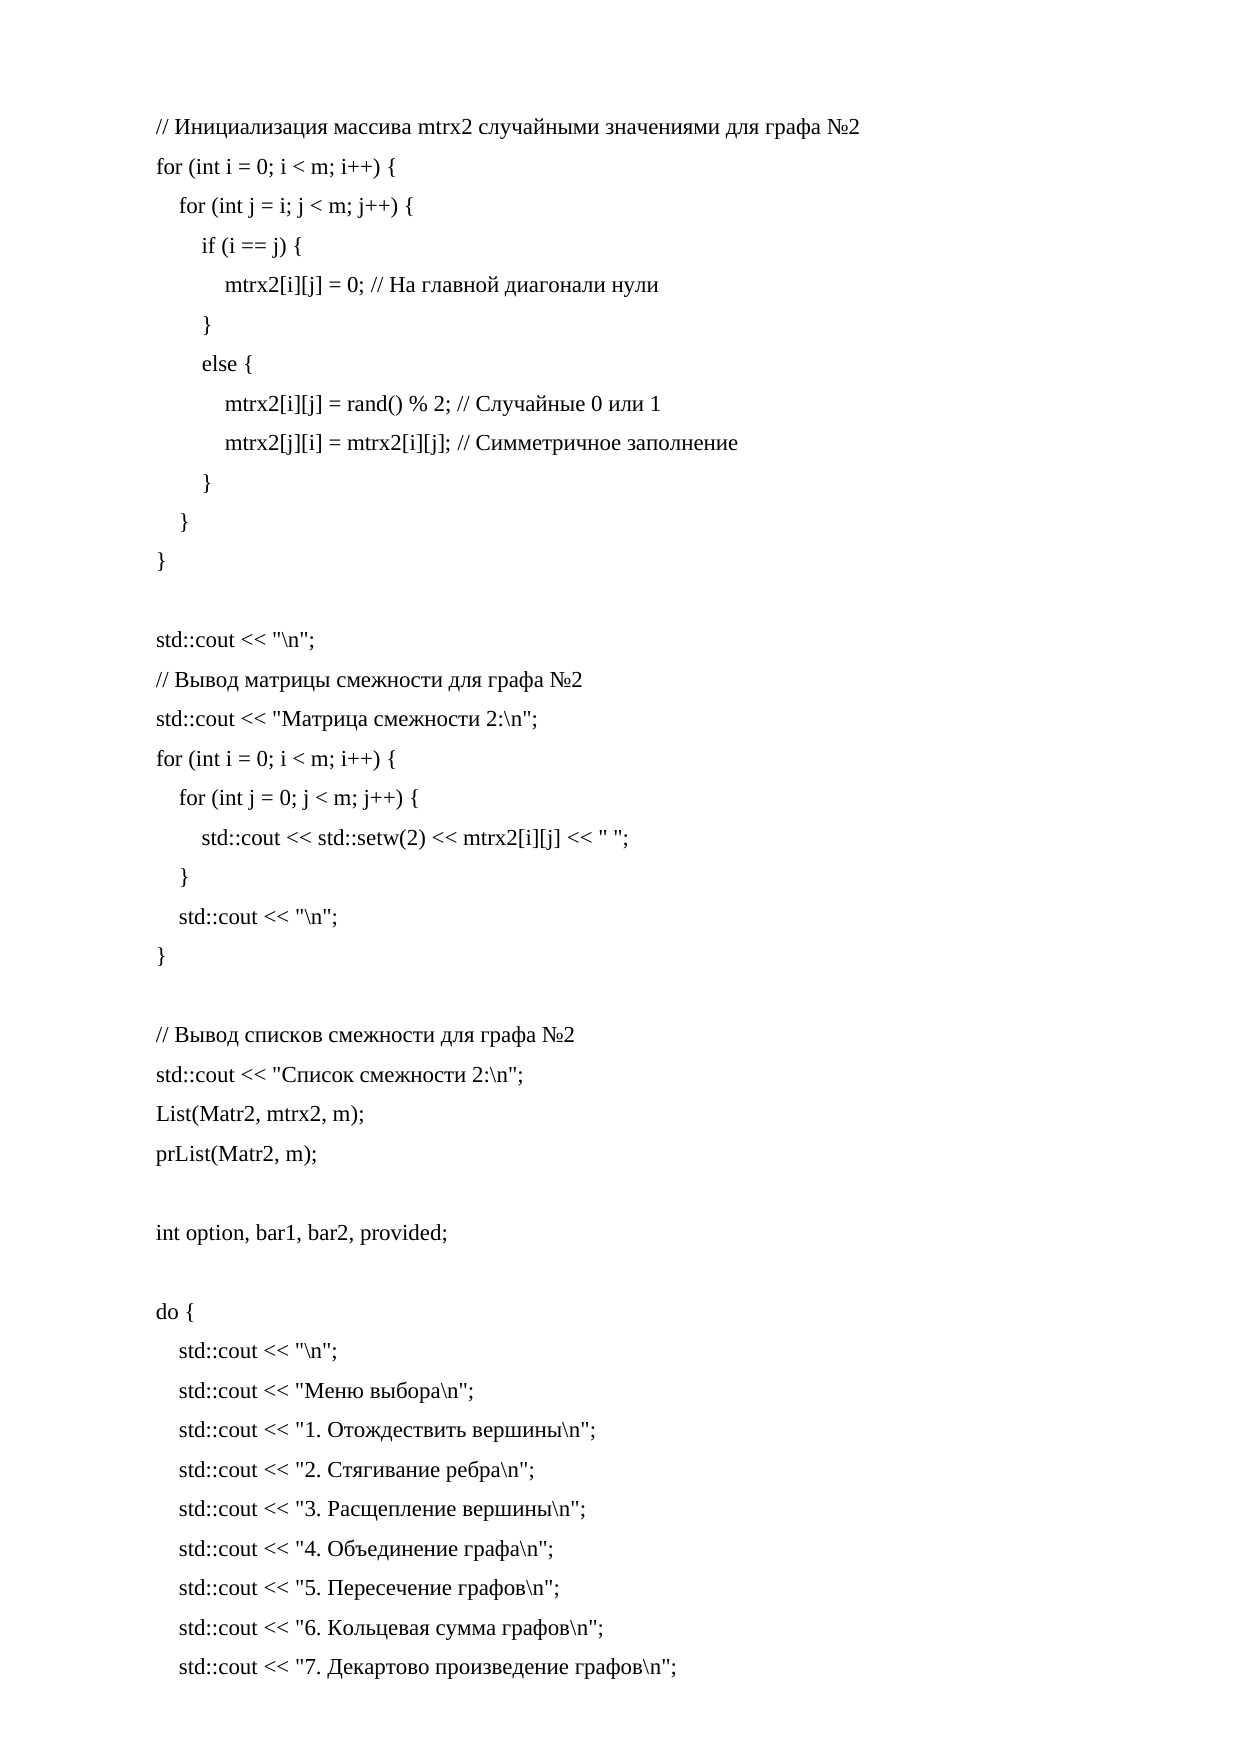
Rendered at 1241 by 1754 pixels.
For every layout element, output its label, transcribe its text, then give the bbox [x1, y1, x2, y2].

text for (int i = 0; i < m; i++) { [133, 153, 1167, 179]
text for (int j = 0; j < m; j++) { [133, 784, 1167, 811]
text std::cout << "5. Пересечение графов\n"; [133, 1574, 1167, 1600]
text } [133, 548, 1167, 574]
text } [133, 942, 1167, 969]
text mtrx2[j][i] = mtrx2[i][j]; // Симметричное заполнение [133, 429, 1167, 456]
text std::cout << std::setw(2) << mtrx2[i][j] << " "; [133, 824, 1167, 850]
text std::cout << "3. Расщепление вершины\n"; [133, 1495, 1167, 1521]
text } [133, 311, 1167, 337]
text mtrx2[i][j] = 0; // На главной диагонали нули [133, 271, 1167, 298]
text prList(Matr2, m); [133, 1140, 1167, 1166]
text mtrx2[i][j] = rand() % 2; // Случайные 0 или 1 [133, 390, 1167, 416]
text for (int i = 0; i < m; i++) { [133, 745, 1167, 771]
text int option, bar1, bar2, provided; [133, 1219, 1167, 1245]
text List(Matr2, mtrx2, m); [133, 1100, 1167, 1127]
text std::cout << "\n"; [133, 627, 1167, 653]
text // Вывод списков смежности для графа №2 [133, 1021, 1167, 1048]
text std::cout << "Матрица смежности 2:\n"; [133, 706, 1167, 732]
text } [133, 508, 1167, 534]
text for (int j = i; j < m; j++) { [133, 192, 1167, 219]
text std::cout << "2. Стягивание ребра\n"; [133, 1456, 1167, 1482]
text std::cout << "Список смежности 2:\n"; [133, 1061, 1167, 1087]
text // Вывод матрицы смежности для графа №2 [133, 666, 1167, 692]
text std::cout << "6. Кольцевая сумма графов\n"; [133, 1613, 1167, 1640]
text std::cout << "1. Отождествить вершины\n"; [133, 1416, 1167, 1442]
text do { [133, 1298, 1167, 1324]
text std::cout << "Меню выбора\n"; [133, 1377, 1167, 1403]
text std::cout << "\n"; [133, 903, 1167, 929]
text // Инициализация массива mtrx2 случайными значениями для графа №2 [133, 113, 1167, 140]
text std::cout << "\n"; [133, 1337, 1167, 1363]
text std::cout << "7. Декартово произведение графов\n"; [133, 1653, 1167, 1679]
text } [133, 469, 1167, 495]
text std::cout << "4. Объединение графа\n"; [133, 1534, 1167, 1561]
text else { [133, 350, 1167, 377]
text } [133, 863, 1167, 890]
text if (i == j) { [133, 232, 1167, 258]
